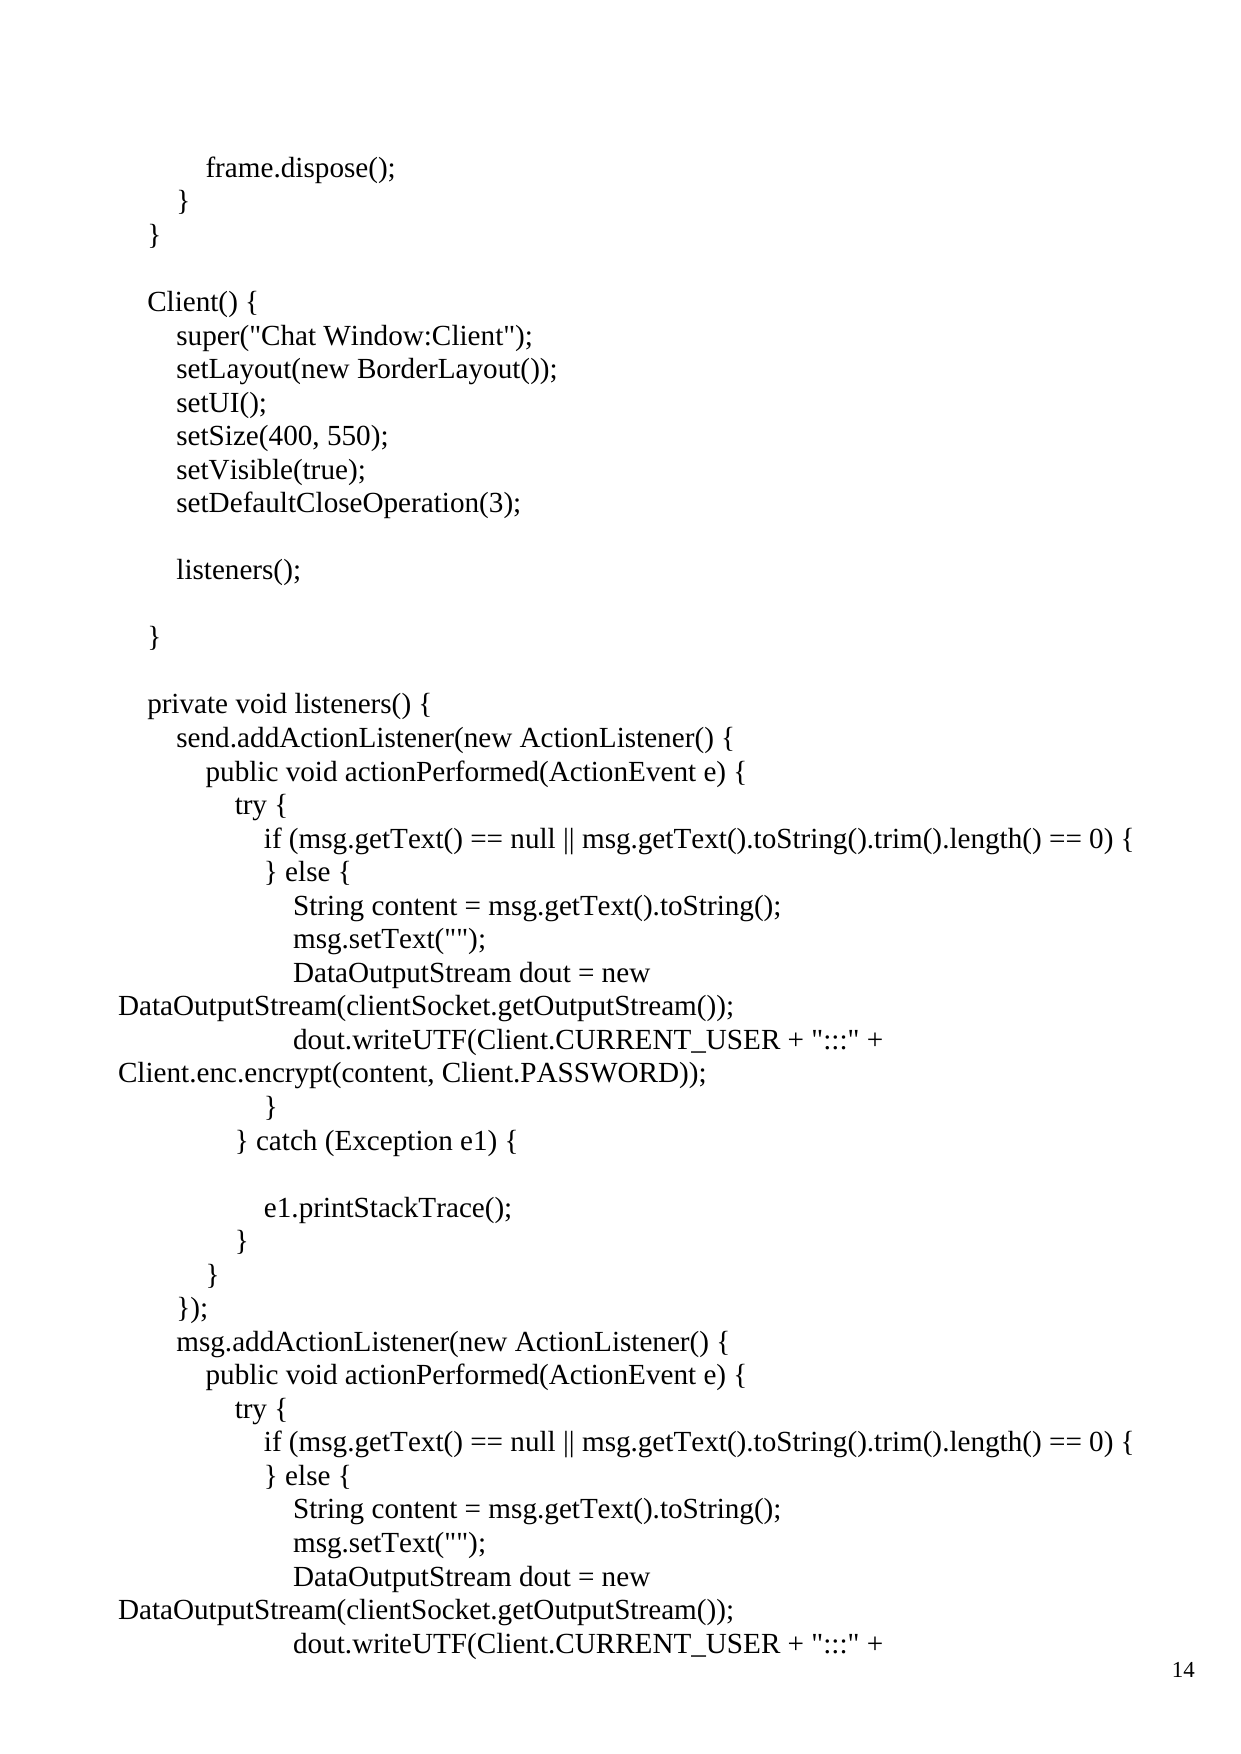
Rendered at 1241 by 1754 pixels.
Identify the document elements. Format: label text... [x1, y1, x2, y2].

text setDefaultCloseOperation(3); [118, 485, 1194, 519]
text Client() { [118, 284, 1194, 318]
text } [118, 217, 1194, 251]
text setSize(400, 550); [118, 418, 1194, 452]
text send.addActionListener(new ActionListener() { [118, 720, 1194, 754]
text super("Chat Window:Client"); [118, 318, 1194, 351]
text private void listeners() { [118, 687, 1194, 720]
text try { [118, 787, 1194, 821]
text msg.setText(""); [118, 921, 1194, 955]
text msg.setText(""); [118, 1525, 1194, 1559]
text setUI(); [118, 385, 1194, 418]
text DataOutputStream dout = new DataOutputStream(clientSocket.getOutputStream()); [118, 955, 1194, 1022]
text listeners(); [118, 552, 1194, 586]
text } [118, 619, 1194, 653]
text } catch (Exception e1) { [118, 1123, 1194, 1156]
text String content = msg.getText().toString(); [118, 888, 1194, 921]
text setLayout(new BorderLayout()); [118, 351, 1194, 385]
text if (msg.getText() == null || msg.getText().toString().trim().length() == 0) { [118, 821, 1194, 854]
text DataOutputStream dout = new DataOutputStream(clientSocket.getOutputStream()); [118, 1559, 1194, 1626]
text } [118, 183, 1194, 217]
text if (msg.getText() == null || msg.getText().toString().trim().length() == 0) { [118, 1424, 1194, 1458]
text public void actionPerformed(ActionEvent e) { [118, 1357, 1194, 1391]
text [118, 1626, 1194, 1659]
text setVisible(true); [118, 452, 1194, 485]
text } [118, 1223, 1194, 1257]
text } else { [118, 1458, 1194, 1492]
text public void actionPerformed(ActionEvent e) { [118, 754, 1194, 787]
text } [118, 1089, 1194, 1123]
text dout.writeUTF(Client.CURRENT_USER + ":::" + Client.enc.encrypt(content, Client.PASSWORD)); [118, 1022, 1194, 1089]
text try { [118, 1391, 1194, 1424]
text String content = msg.getText().toString(); [118, 1492, 1194, 1525]
text e1.printStackTrace(); [118, 1190, 1194, 1223]
text frame.dispose(); [118, 150, 1194, 183]
text }); [118, 1290, 1194, 1324]
text msg.addActionListener(new ActionListener() { [118, 1324, 1194, 1357]
text } [118, 1257, 1194, 1290]
text } else { [118, 854, 1194, 888]
